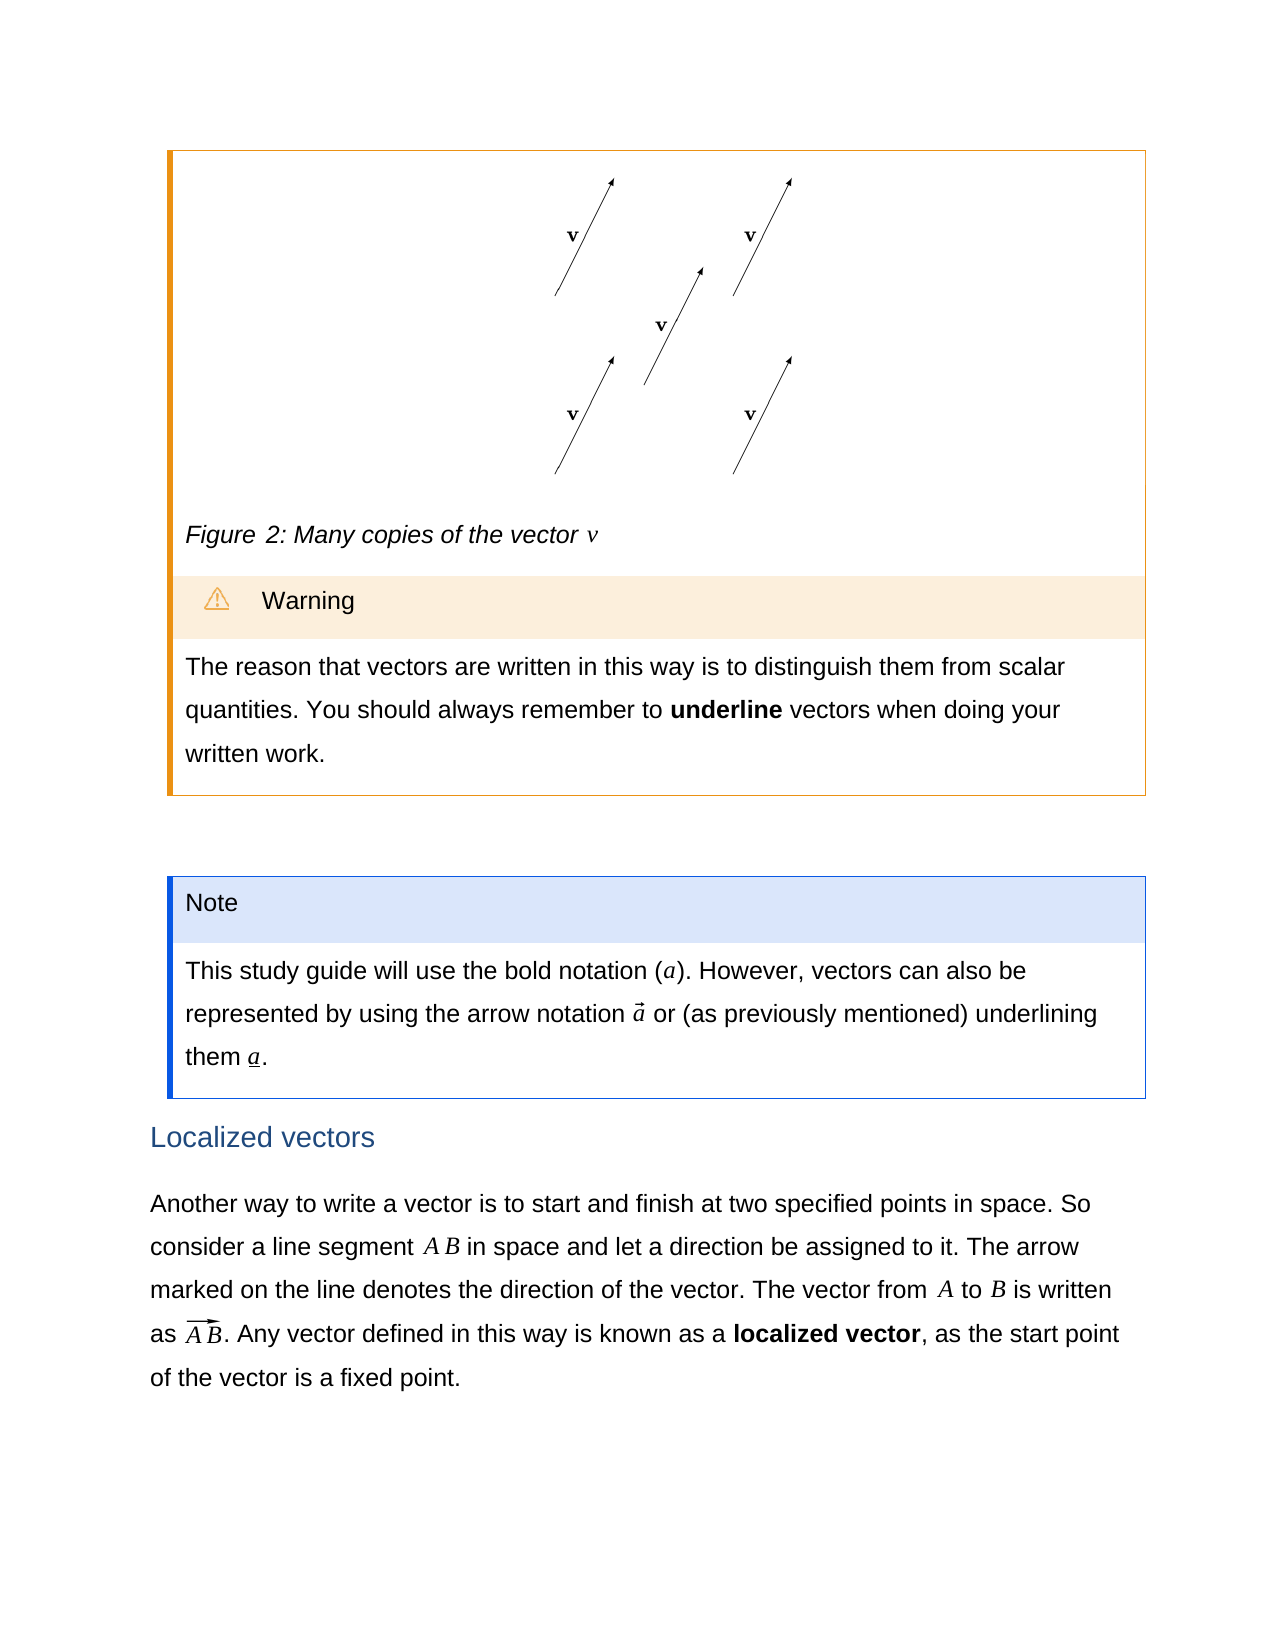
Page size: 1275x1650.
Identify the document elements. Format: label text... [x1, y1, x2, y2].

table_header Warning [173, 576, 1145, 639]
picture [204, 585, 229, 611]
table_header Figure 2: Many copies of the vector [173, 151, 1145, 576]
table_cell This study guide will use the bold notation (). However, vectors can also be represented by using the arrow notation or (as previously mentioned) underlining them . [173, 943, 1145, 1098]
table_cell The reason that vectors are written in this way is to distinguish them from scalar quantities. You should always remember to underline vectors when doing your written work. [173, 639, 1145, 794]
picture [204, 154, 1146, 485]
subtitle Localized vectors [150, 1120, 1125, 1153]
table_header Note [173, 877, 1145, 943]
text Another way to write a vector is to start and finish at two specified points in space. So consider a line segment in space and let a direction be assigned to it. The arrow marked on the line denotes the direction of the vector. The vector from to is written as . Any vector defined in this way is known as a localized vector, as the start point of the vector is a fixed point. [150, 1189, 1125, 1392]
